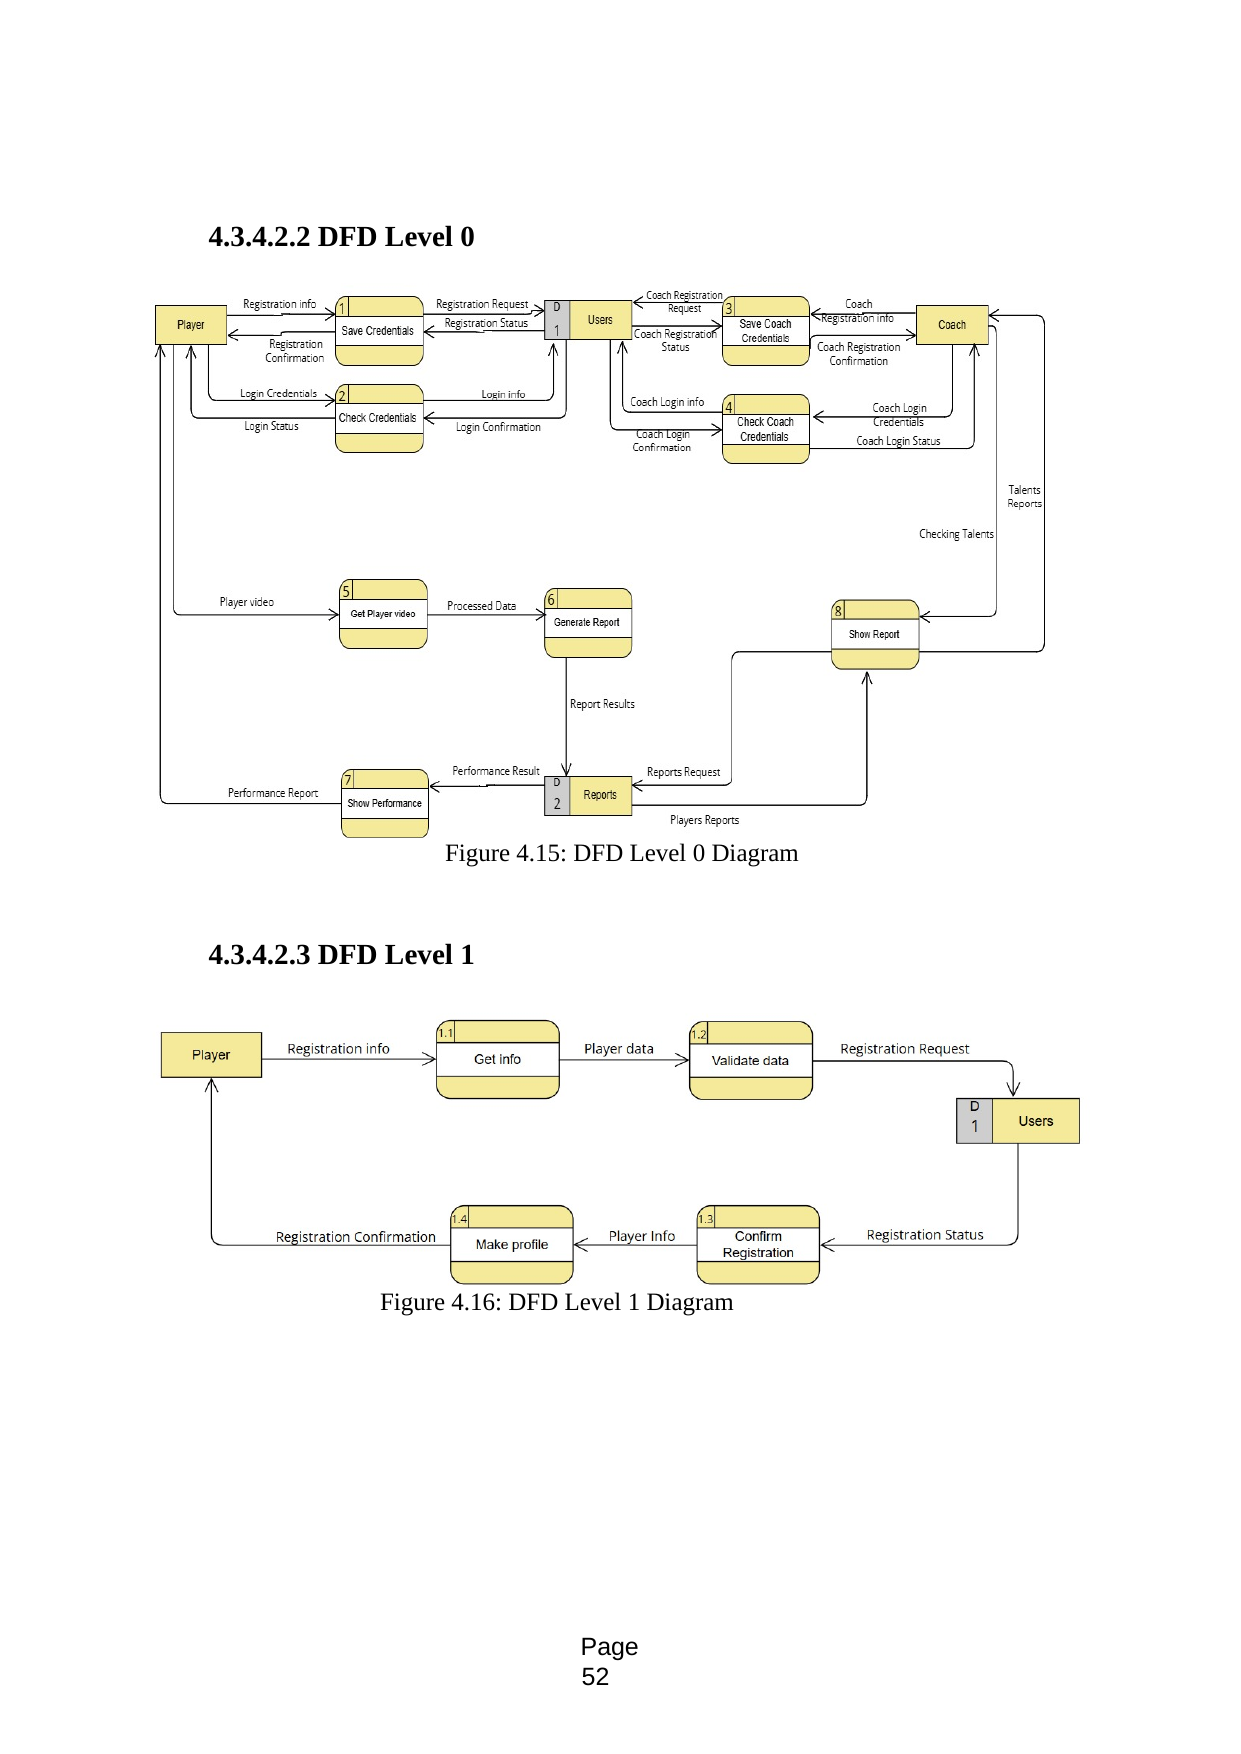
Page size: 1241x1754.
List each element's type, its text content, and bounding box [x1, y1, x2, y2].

text 4.3.4.2.2 DFD Level 0 [150, 219, 1090, 282]
text 4.3.4.2.3 DFD Level 1 [150, 937, 1090, 971]
picture [150, 1001, 1090, 1286]
picture [150, 283, 1089, 838]
text Figure 4.16: DFD Level 1 Diagram [175, 1287, 1090, 1315]
